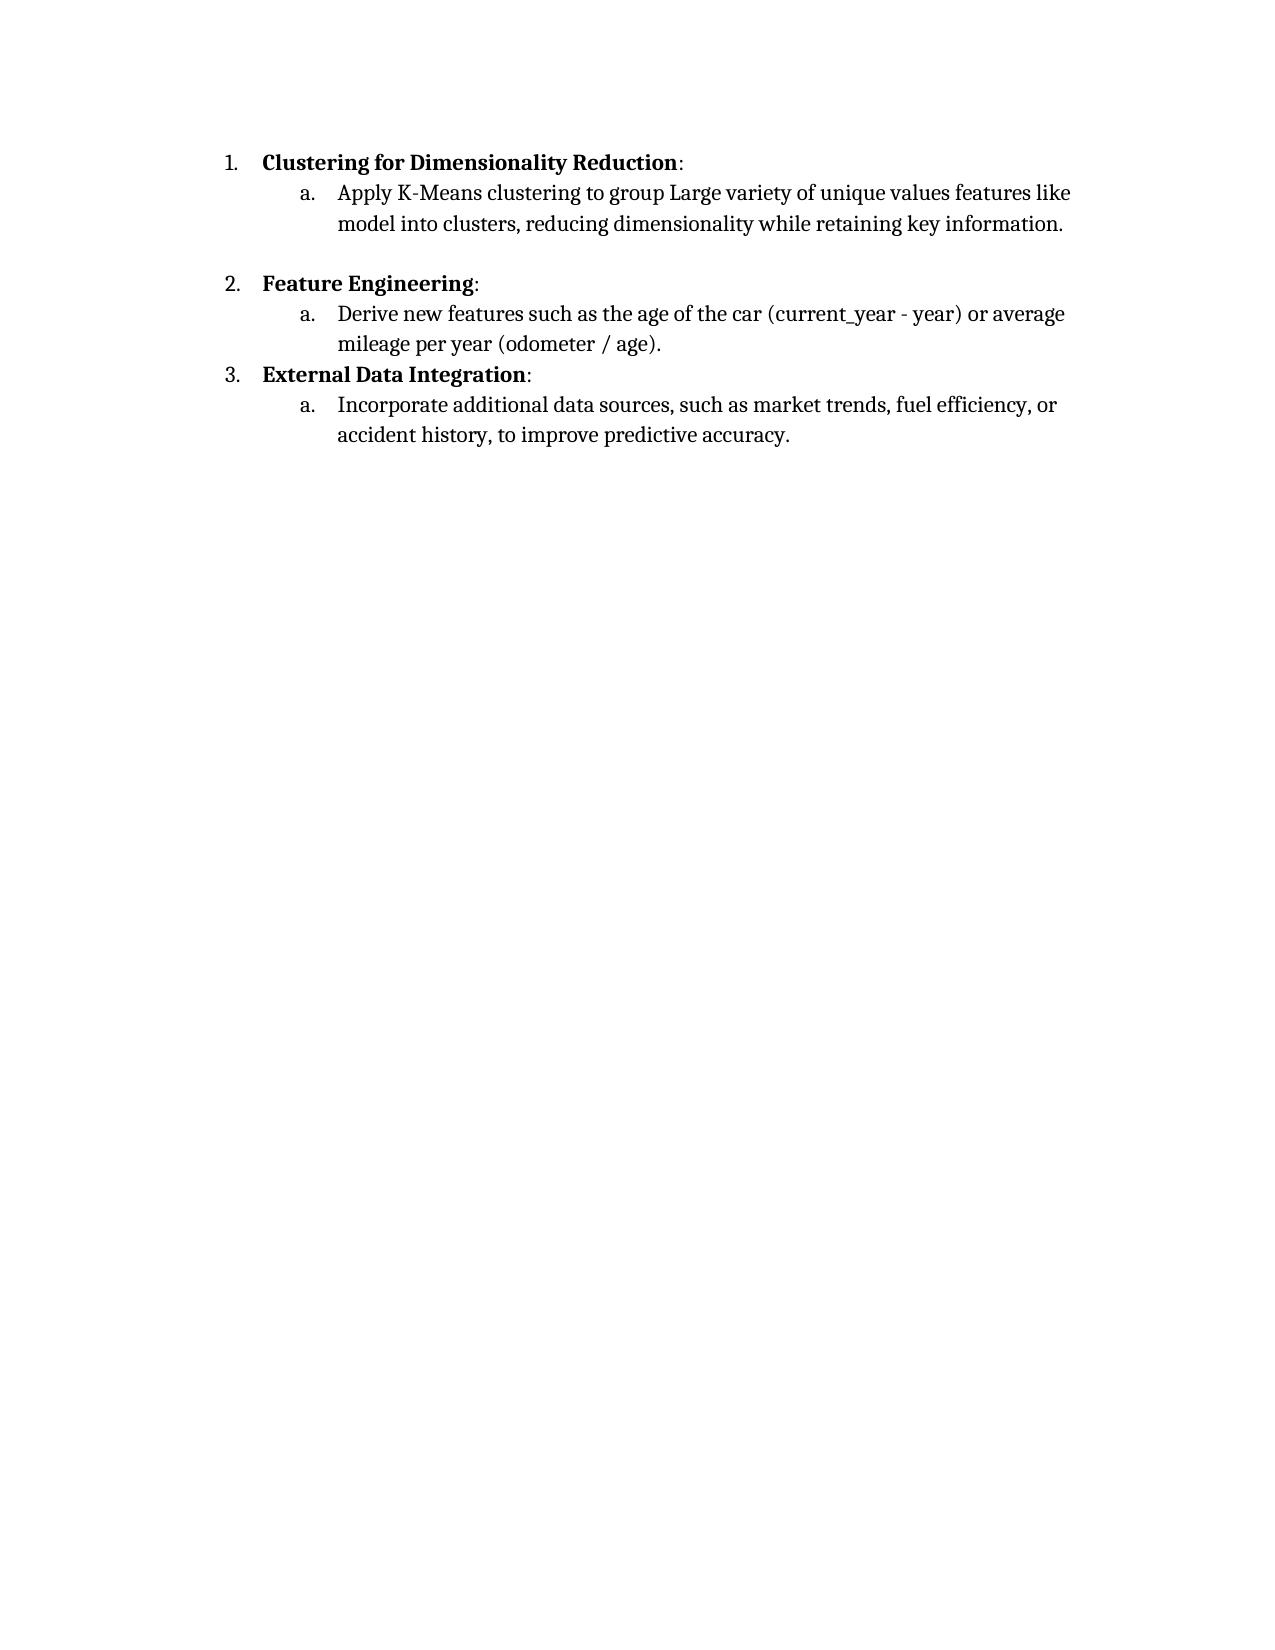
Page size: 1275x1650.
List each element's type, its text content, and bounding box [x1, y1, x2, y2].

list Derive new features such as the age of the car (current_year - year) or average mileage per year (odometer / age). [300, 301, 1087, 358]
list Clustering for Dimensionality Reduction: [225, 150, 1087, 176]
list External Data Integration: [225, 361, 1087, 388]
list Incorporate additional data sources, such as market trends, fuel efficiency, or accident history, to improve predictive accuracy. [300, 392, 1087, 448]
list Feature Engineering: [225, 271, 1087, 297]
list Apply K-Means clustering to group Large variety of unique values features like model into clusters, reducing dimensionality while retaining key information. [300, 180, 1087, 237]
